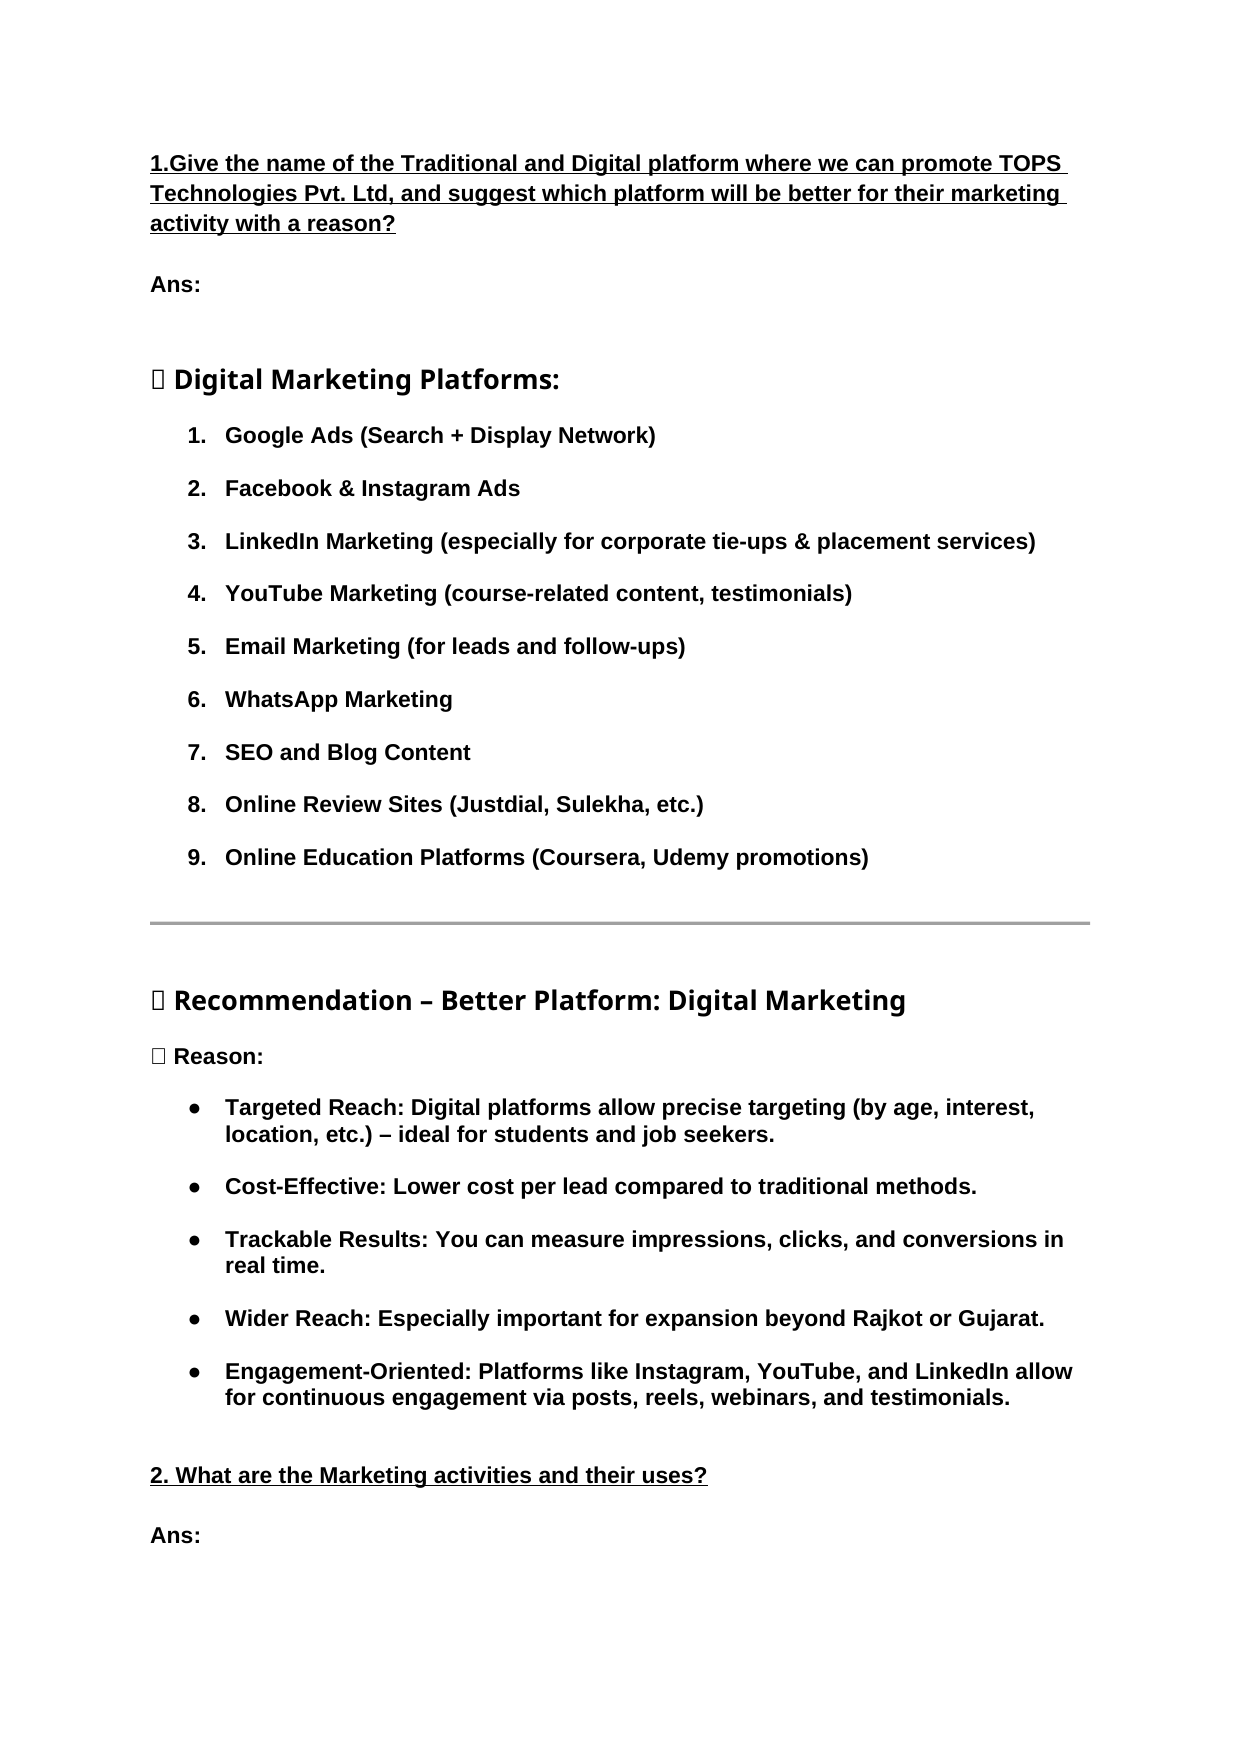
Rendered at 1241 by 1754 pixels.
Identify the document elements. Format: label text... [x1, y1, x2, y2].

text 2. What are the Marketing activities and their uses? [150, 1462, 1090, 1488]
list Online Review Sites (Justdial, Sulekha, etc.) [187, 791, 1090, 844]
list Engagement-Oriented: Platforms like Instagram, YouTube, and LinkedIn allow for continuous engagement via posts, reels, webinars, and testimonials. [187, 1358, 1090, 1437]
list Online Education Platforms (Coursera, Udemy promotions) [187, 844, 1090, 897]
list Facebook & Instagram Ads [187, 475, 1090, 528]
list Email Marketing (for leads and follow-ups) [187, 633, 1090, 686]
list Google Ads (Search + Display Network) [187, 422, 1090, 475]
text Ans: [150, 1522, 1090, 1549]
text Ans: [150, 271, 1090, 297]
list LinkedIn Marketing (especially for corporate tie-ups & placement services) [187, 528, 1090, 580]
list YouTube Marketing (course-related content, testimonials) [187, 580, 1090, 633]
list SEO and Blog Content [187, 738, 1090, 791]
text 🔹 Reason: [150, 1043, 1090, 1069]
text 1.Give the name of the Traditional and Digital platform where we can promote TOPS Technologies Pvt. Ltd, and suggest which platform will be better for their marketing activity with a reason? [150, 150, 1090, 237]
list Trackable Results: You can measure impressions, clicks, and conversions in real time. [187, 1226, 1090, 1305]
list Wider Reach: Especially important for expansion beyond Rajkot or Gujarat. [187, 1305, 1090, 1358]
list WhatsApp Marketing [187, 686, 1090, 738]
list Cost-Effective: Lower cost per lead compared to traditional methods. [187, 1173, 1090, 1226]
subtitle ✅ Digital Marketing Platforms: [150, 360, 1090, 397]
subtitle ✅ Recommendation – Better Platform: Digital Marketing [150, 981, 1090, 1018]
list Targeted Reach: Digital platforms allow precise targeting (by age, interest, location, etc.) – ideal for students and job seekers. [187, 1094, 1090, 1173]
